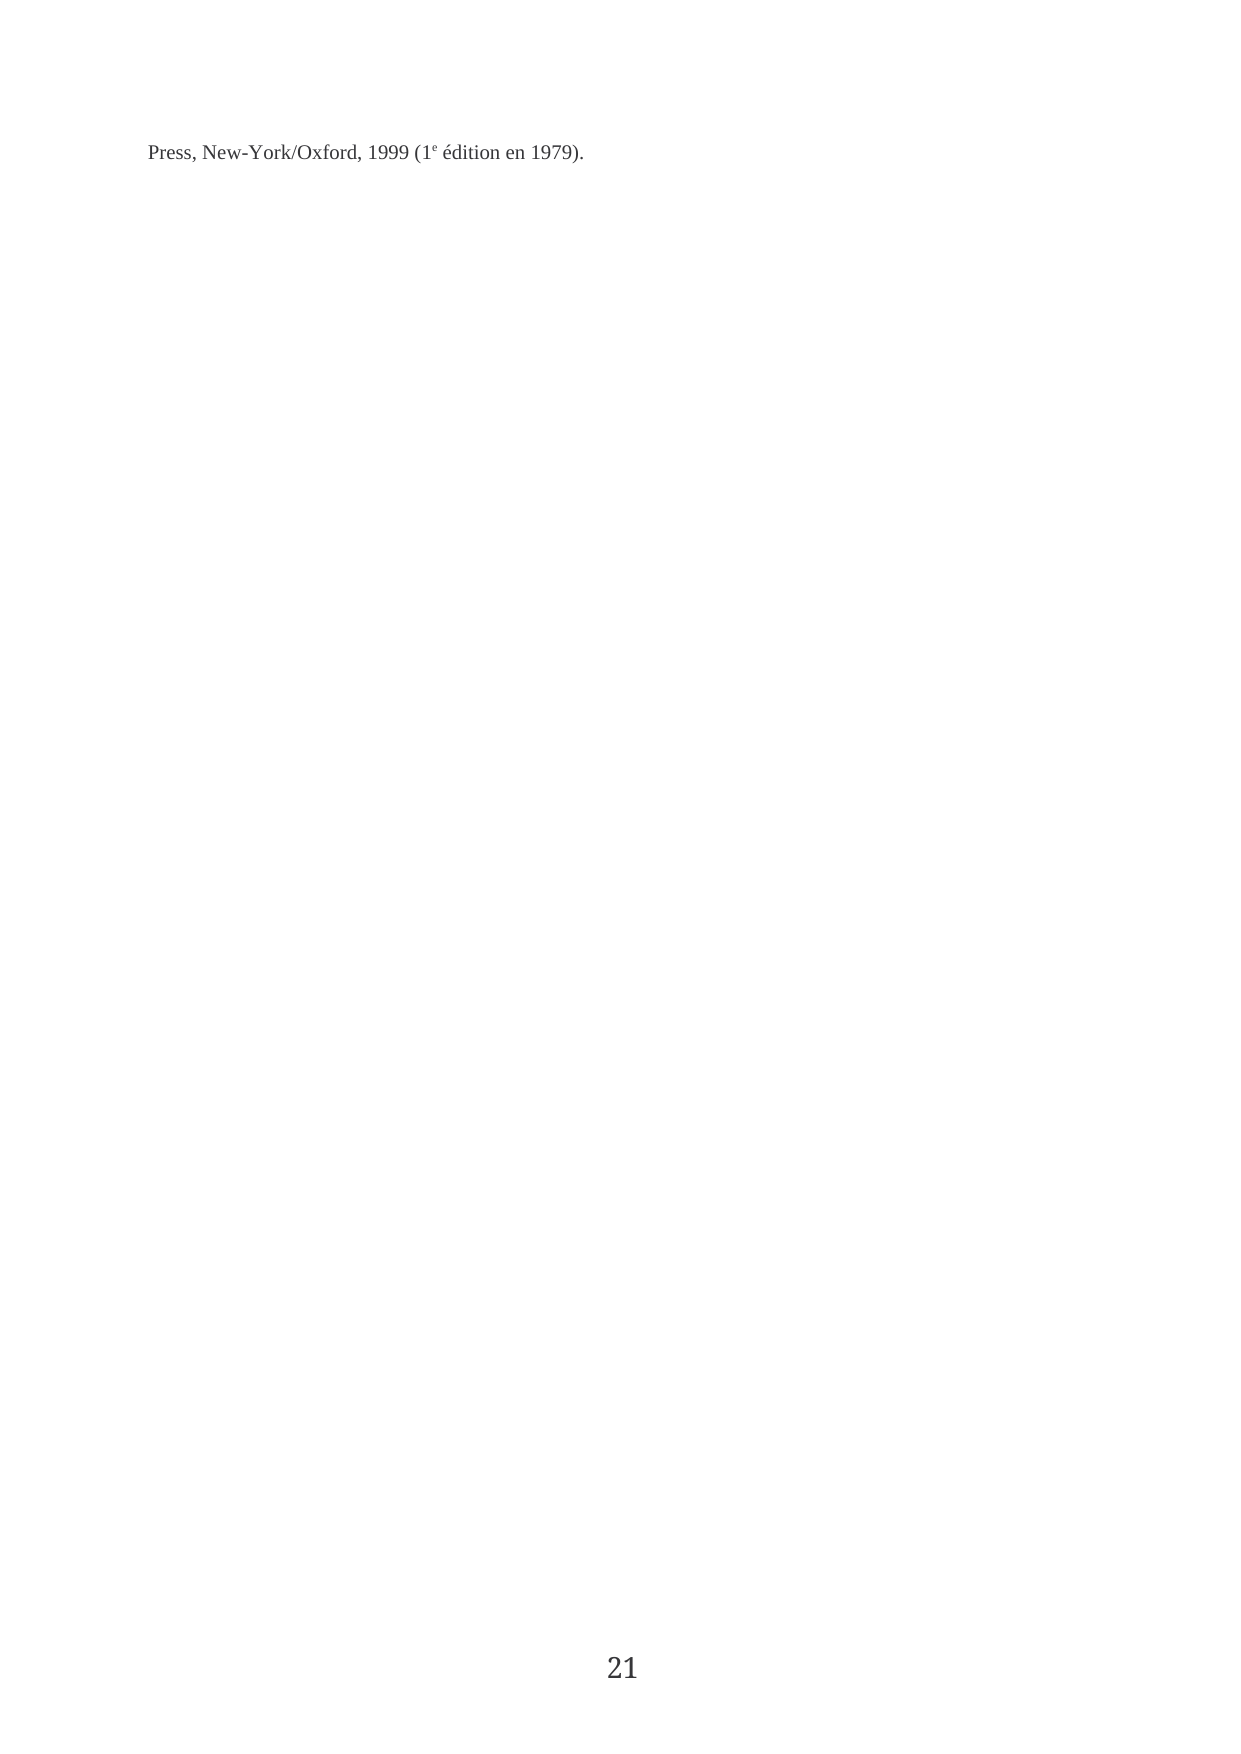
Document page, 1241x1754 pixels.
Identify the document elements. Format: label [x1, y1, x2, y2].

text [148, 139, 1094, 164]
